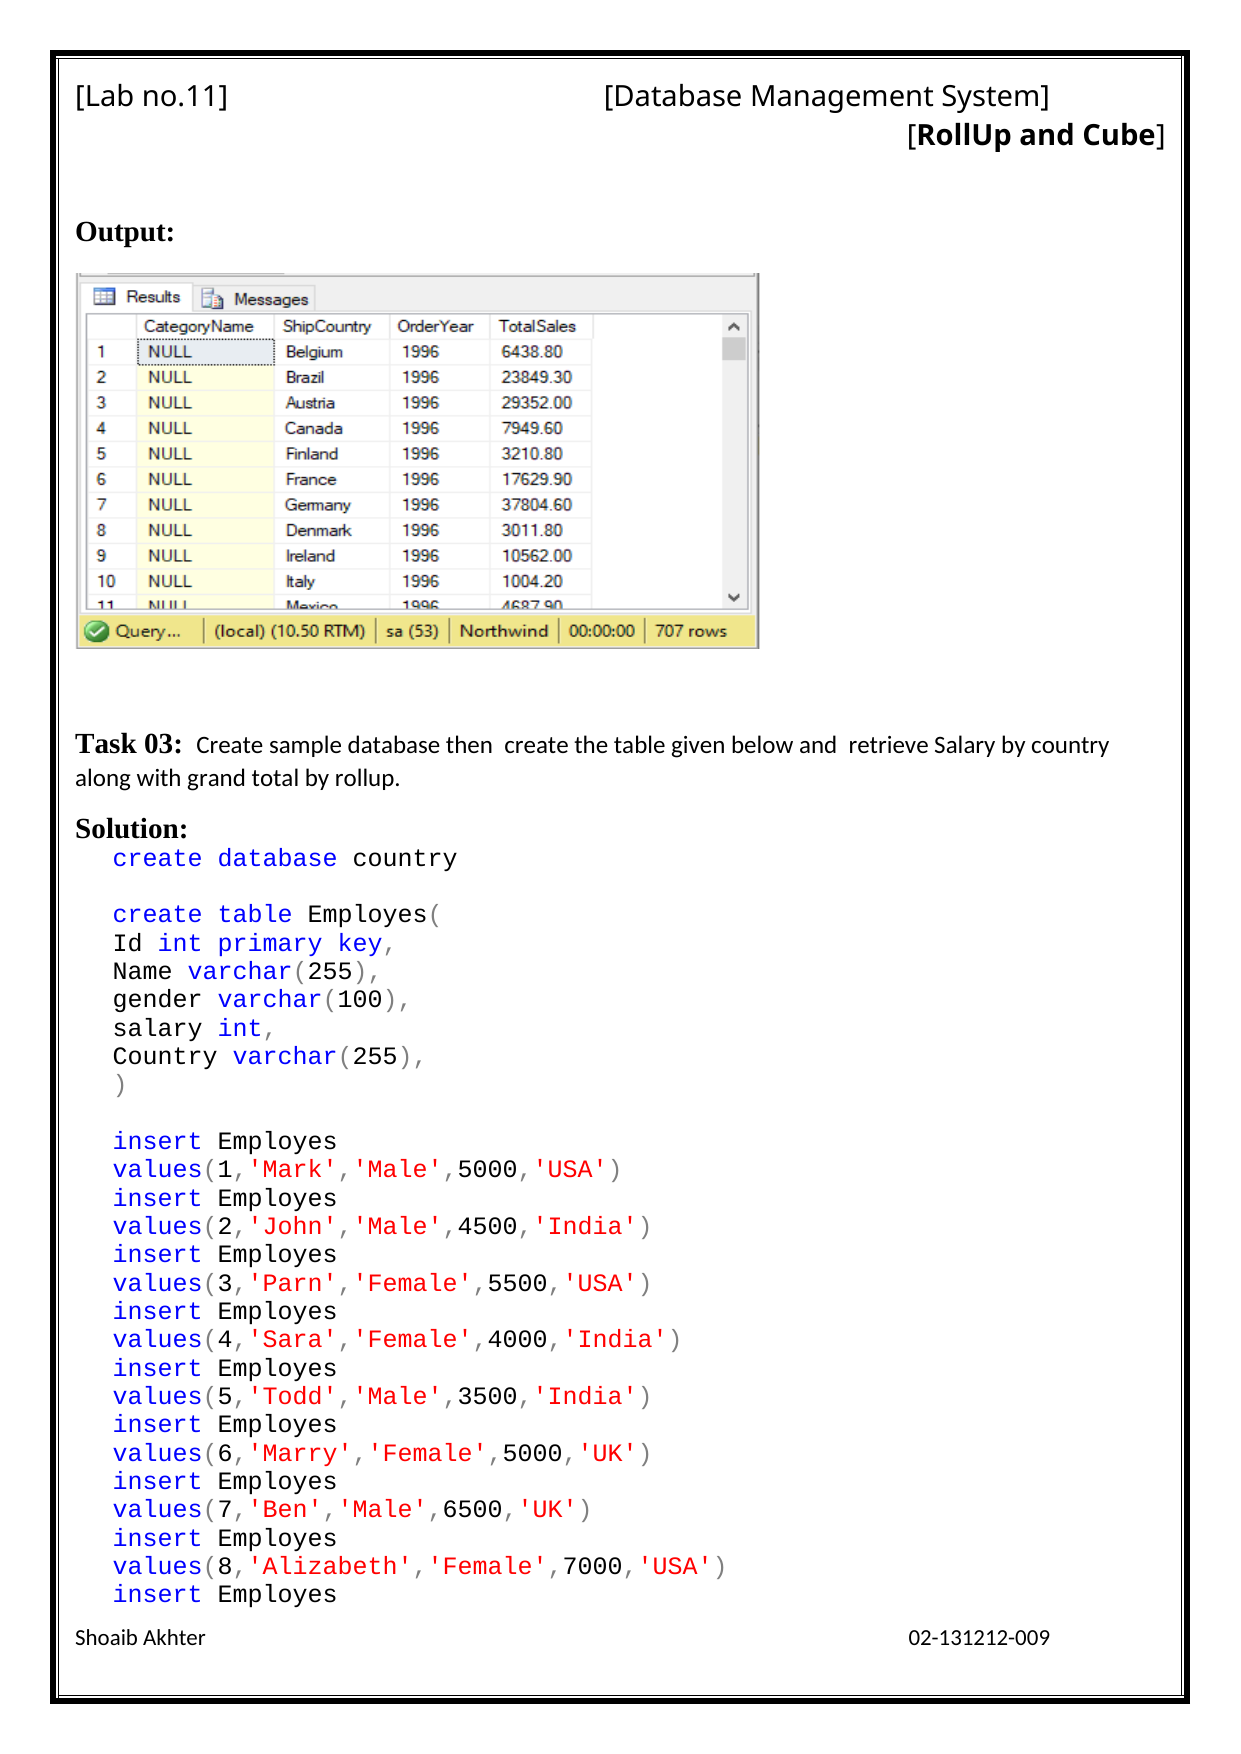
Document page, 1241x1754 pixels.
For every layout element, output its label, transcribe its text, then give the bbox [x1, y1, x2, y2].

text insert Employes [112, 1185, 1165, 1213]
text Solution: [75, 812, 1165, 845]
text insert Employes [112, 1298, 1165, 1327]
text insert Employes [112, 1525, 1165, 1553]
text Country varchar(255), [112, 1043, 1165, 1072]
text insert Employes [112, 1355, 1165, 1383]
text insert Employes [112, 1468, 1165, 1497]
text create table Employes( [112, 902, 1165, 930]
text values(7,'Ben','Male',6500,'UK') [112, 1497, 1165, 1525]
picture [75, 273, 760, 649]
text gender varchar(100), [112, 987, 1165, 1015]
text Name varchar(255), [112, 958, 1165, 987]
text salary int, [112, 1015, 1165, 1043]
text Output: [75, 214, 1165, 247]
text insert Employes [112, 1242, 1165, 1270]
text create database country [112, 845, 1165, 873]
text values(2,'John','Male',4500,'India') [112, 1213, 1165, 1242]
text values(6,'Marry','Female',5000,'UK') [112, 1440, 1165, 1468]
text ) [112, 1072, 1165, 1100]
text values(8,'Alizabeth','Female',7000,'USA') [112, 1553, 1165, 1582]
text values(5,'Todd','Male',3500,'India') [112, 1383, 1165, 1412]
text insert Employes [112, 1412, 1165, 1440]
text insert Employes [112, 1128, 1165, 1157]
text Task 03: Create sample database then create the table given below and retrieve Salary by country along with grand total by rollup. [75, 726, 1165, 793]
text Id int primary key, [112, 930, 1165, 958]
text values(1,'Mark','Male',5000,'USA') [112, 1157, 1165, 1185]
text insert Employes [112, 1582, 1165, 1610]
text values(4,'Sara','Female',4000,'India') [112, 1327, 1165, 1355]
text values(3,'Parn','Female',5500,'USA') [112, 1270, 1165, 1298]
